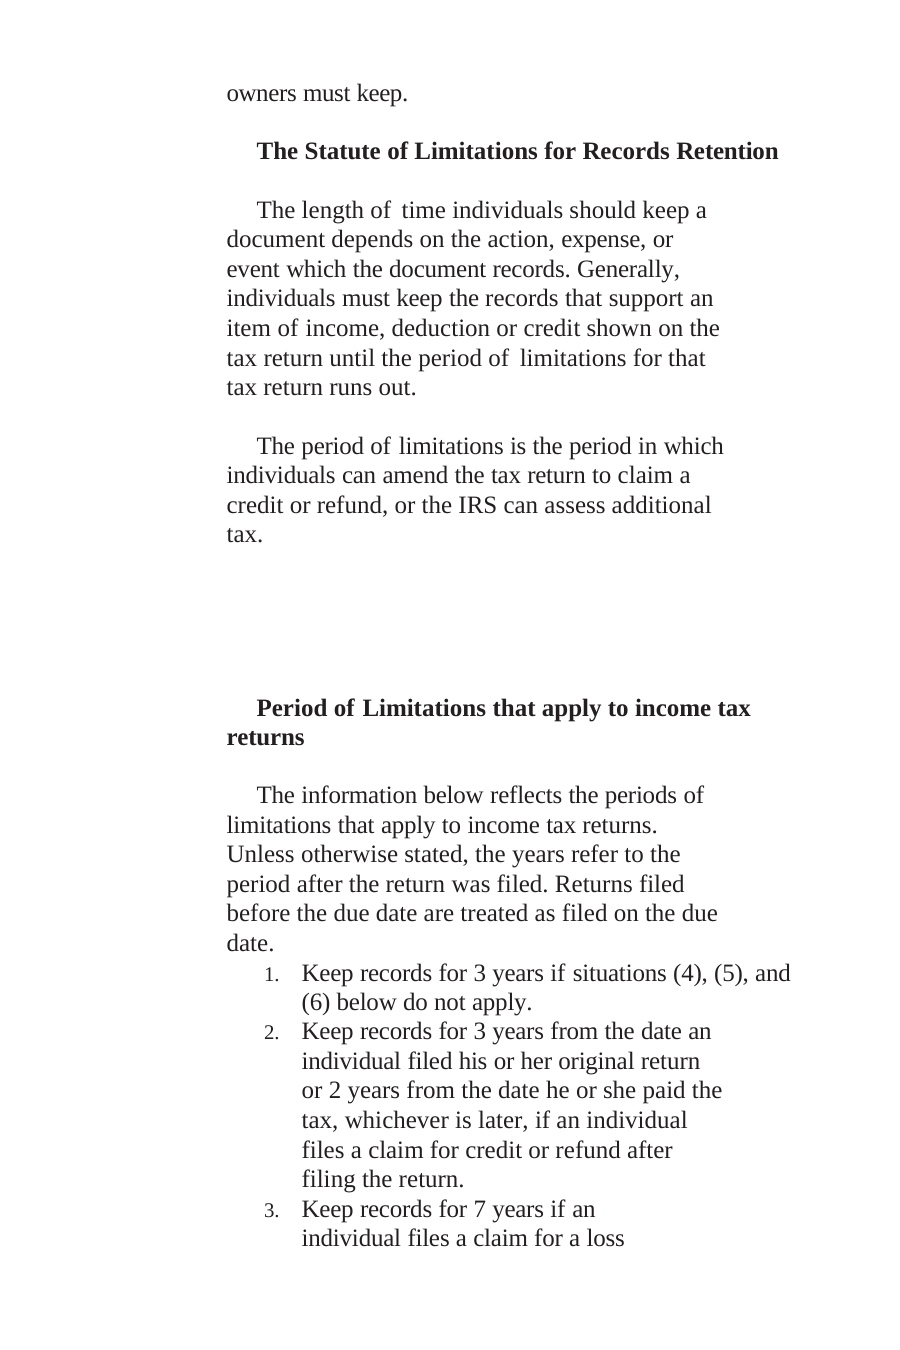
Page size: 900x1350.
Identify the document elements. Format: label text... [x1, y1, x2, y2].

text Period of Limitations that apply to income tax returns [226, 693, 825, 750]
text The Statute of Limitations for Records Retention [226, 136, 825, 165]
list Keep records for 3 years if situations (4), (5), and (6) below do not apply. [264, 958, 825, 1015]
text There are specific employment tax records business owners must keep. [226, 78, 825, 107]
text The information below reflects the periods of limitations that apply to income tax returns. Unless otherwise stated, the years refer to the period after the return was filed. Returns filed before the due date are treated as filed on the due date. [226, 780, 729, 957]
text The period of limitations is the period in which individuals can amend the tax return to claim a credit or refund, or the IRS can assess additional tax. [226, 431, 729, 548]
list Keep records for 7 years if an individual files a claim for a loss from worthless securities or bad debt deduction. [264, 1194, 664, 1252]
text The length of time individuals should keep a document depends on the action, expense, or event which the document records. Generally, individuals must keep the records that support an item of income, deduction or credit shown on the tax return until the period of limitations for that tax return runs out. [226, 195, 729, 401]
list Keep records for 3 years from the date an individual filed his or her original return or 2 years from the date he or she paid the tax, whichever is later, if an individual files a claim for credit or refund after filing the return. [264, 1016, 724, 1193]
